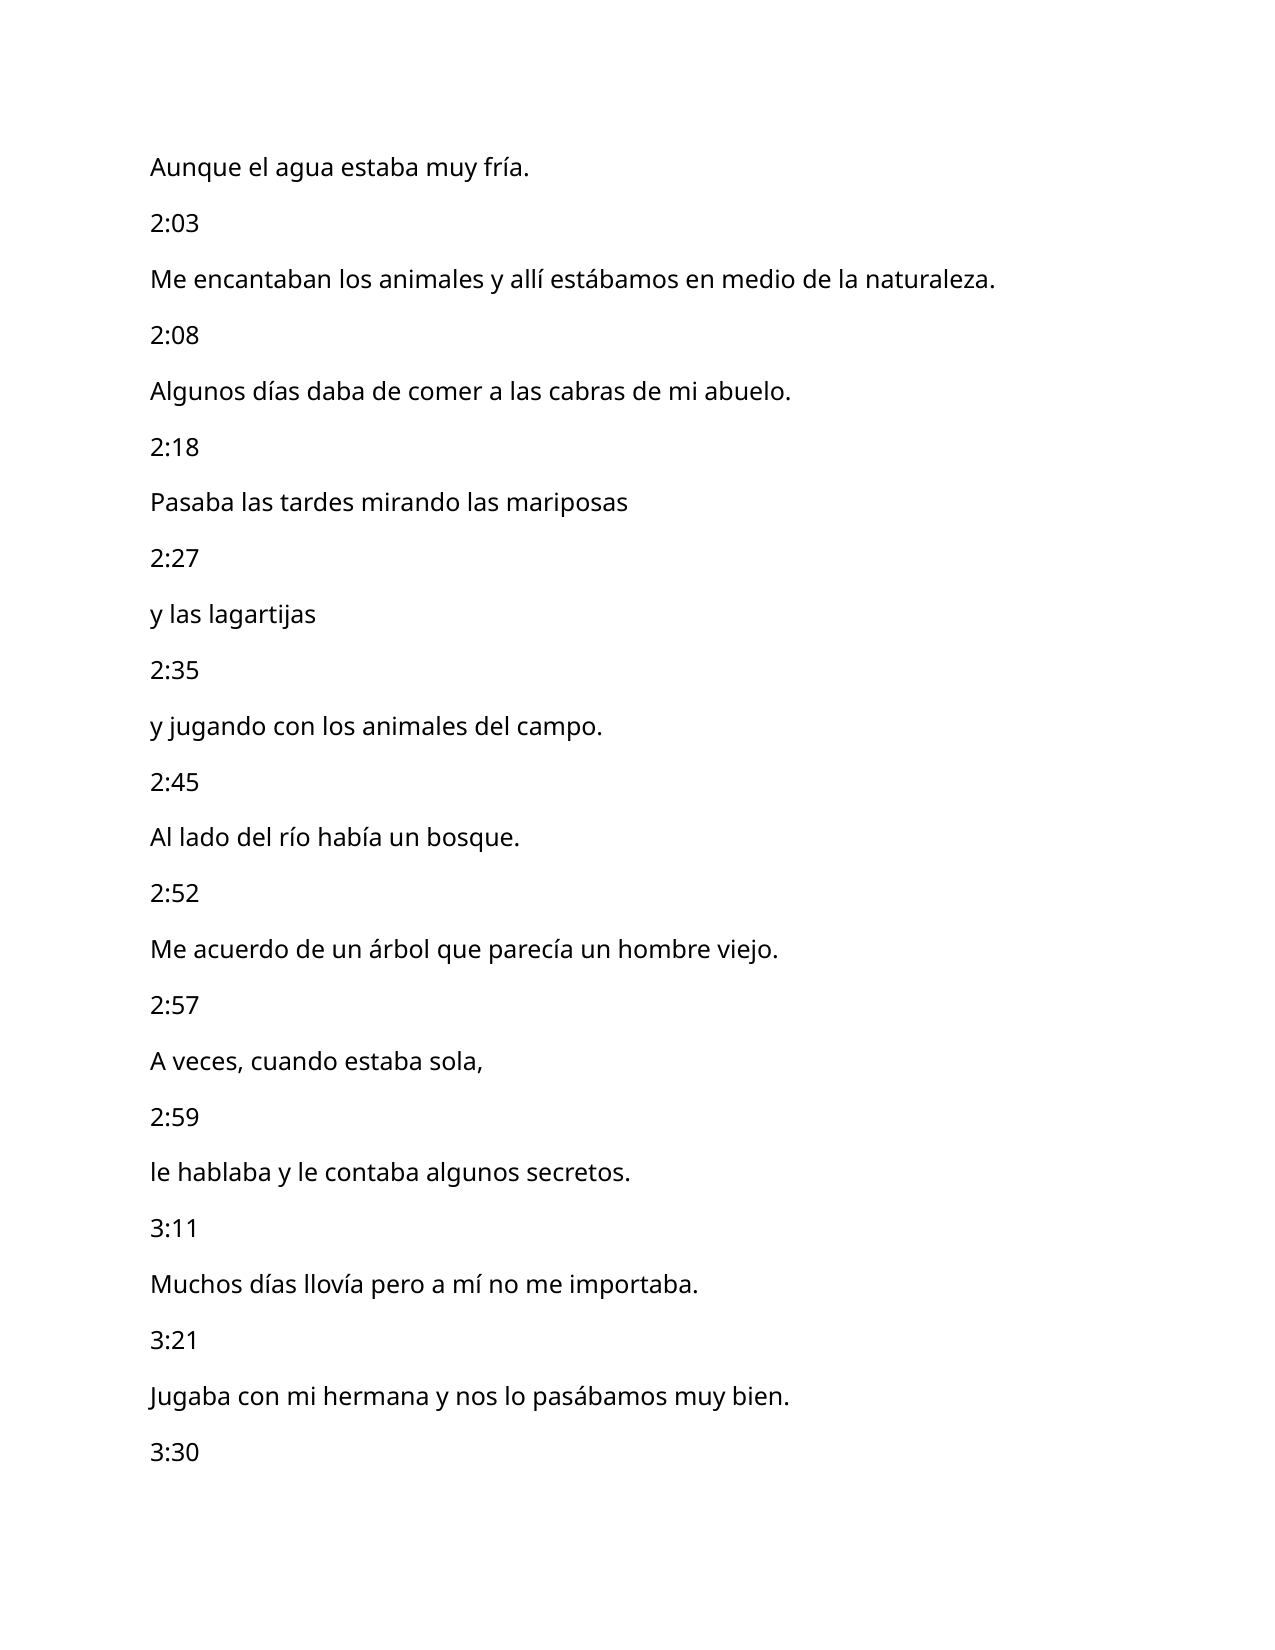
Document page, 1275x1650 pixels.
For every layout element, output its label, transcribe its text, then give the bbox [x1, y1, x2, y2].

text Pasaba las tardes mirando las mariposas [150, 485, 1125, 519]
text 2:59 [150, 1099, 1125, 1133]
text 2:08 [150, 317, 1125, 352]
text A veces, cuando estaba sola, [150, 1043, 1125, 1077]
text Muchos días llovía pero a mí no me importaba. [150, 1267, 1125, 1301]
text le hablaba y le contaba algunos secretos. [150, 1155, 1125, 1189]
text Aunque el agua estaba muy fría. [150, 150, 1125, 184]
text y jugando con los animales del campo. [150, 708, 1125, 742]
text 2:35 [150, 652, 1125, 687]
text Al lado del río había un bosque. [150, 820, 1125, 854]
text 2:18 [150, 429, 1125, 463]
text 2:57 [150, 987, 1125, 1022]
text 2:45 [150, 764, 1125, 798]
text Jugaba con mi hermana y nos lo pasábamos muy bien. [150, 1378, 1125, 1412]
text Algunos días daba de comer a las cabras de mi abuelo. [150, 373, 1125, 407]
text 3:30 [150, 1434, 1125, 1468]
text 2:52 [150, 876, 1125, 910]
text Me acuerdo de un árbol que parecía un hombre viejo. [150, 932, 1125, 966]
text Me encantaban los animales y allí estábamos en medio de la naturaleza. [150, 262, 1125, 296]
text 2:03 [150, 206, 1125, 240]
text y las lagartijas [150, 597, 1125, 631]
text 3:21 [150, 1322, 1125, 1357]
text 3:11 [150, 1211, 1125, 1245]
text 2:27 [150, 541, 1125, 575]
